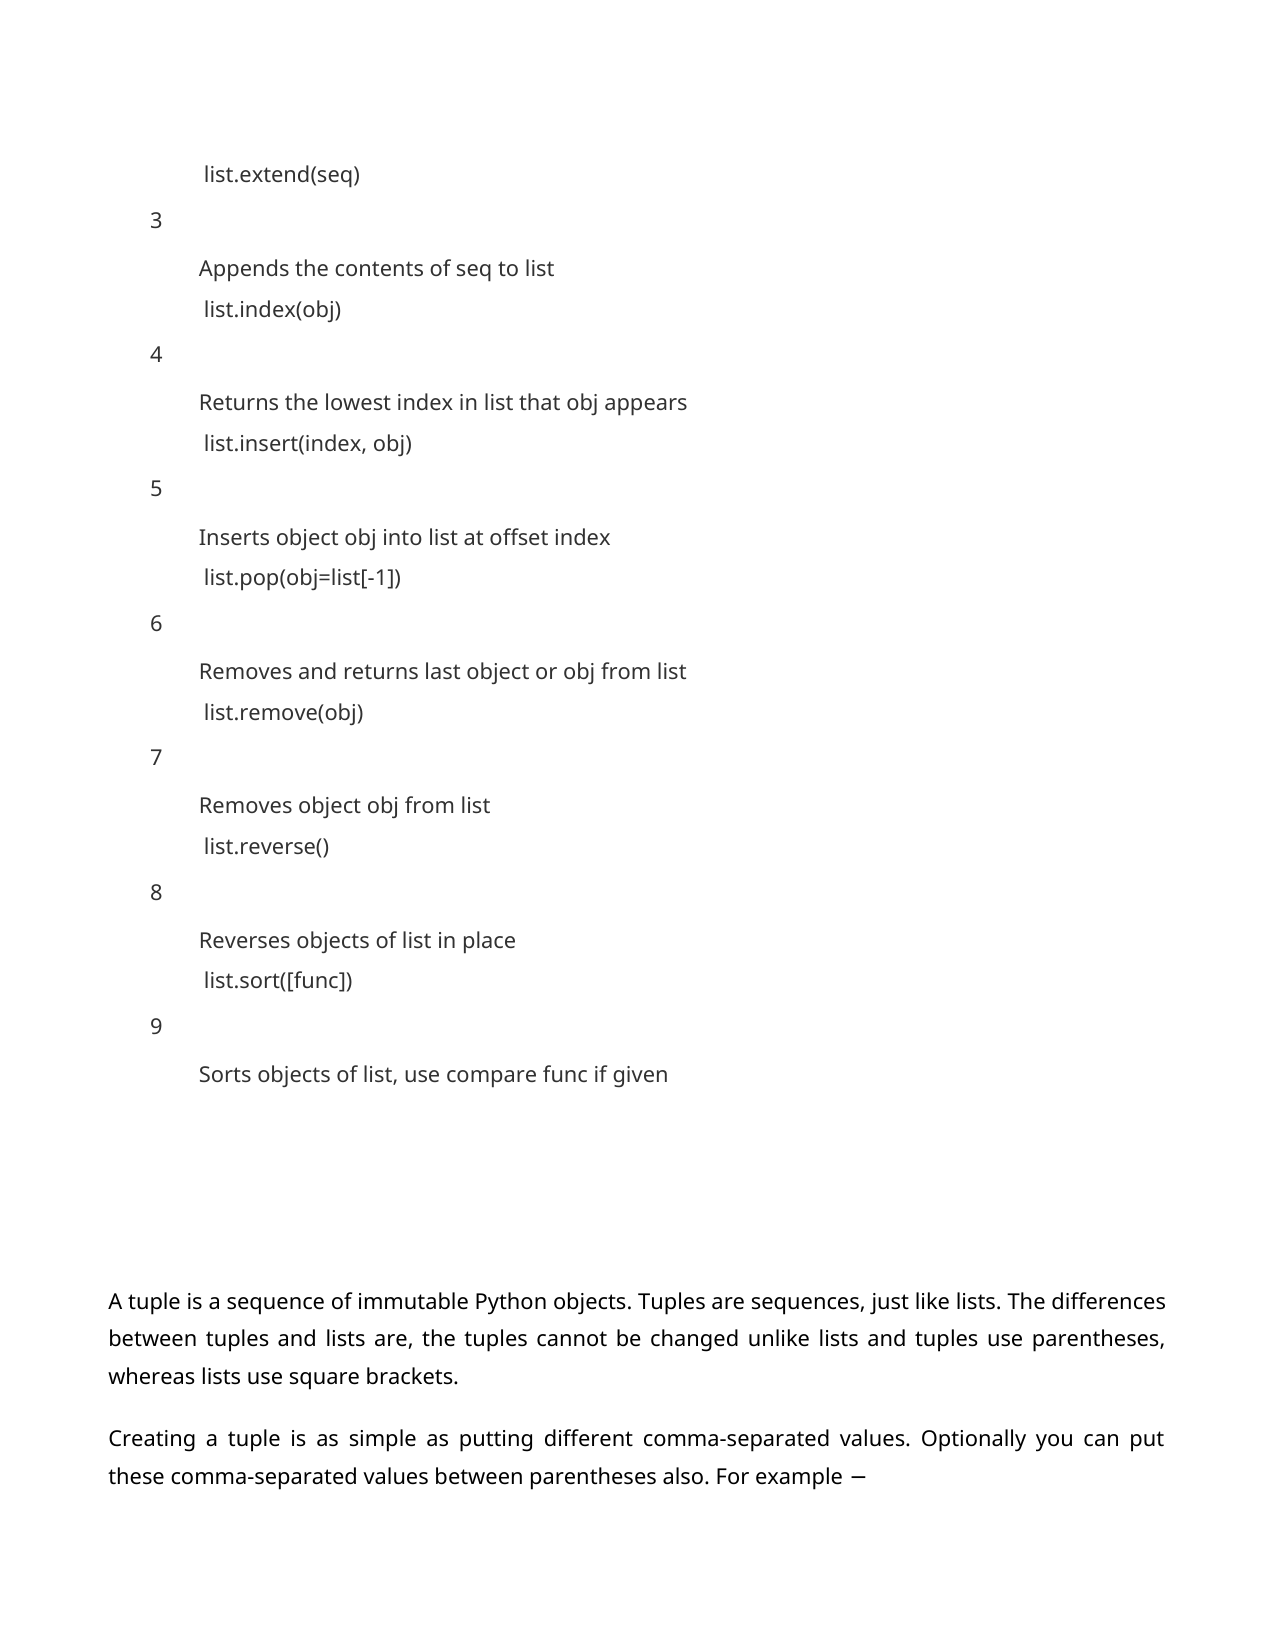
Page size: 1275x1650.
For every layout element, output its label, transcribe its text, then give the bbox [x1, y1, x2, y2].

table_cell 6 [149, 553, 197, 687]
table_cell list.insert(index, obj) Inserts object obj into list at offset index [197, 419, 1123, 553]
text Creating a tuple is as simple as putting different comma-separated values. Optionally you can put these comma-separated values between parentheses also. For example − [108, 1416, 1167, 1491]
table_cell 9 [149, 956, 197, 1091]
table_cell list.reverse() Reverses objects of list in place [197, 822, 1123, 956]
table_cell list.extend(seq) Appends the contents of seq to list [197, 150, 1123, 284]
table_cell 7 [149, 688, 197, 822]
table_cell 4 [149, 284, 197, 419]
table_cell 5 [149, 419, 197, 553]
table_cell 8 [149, 822, 197, 956]
table_cell list.index(obj) Returns the lowest index in list that obj appears [197, 284, 1123, 419]
text A tuple is a sequence of immutable Python objects. Tuples are sequences, just like lists. The differences between tuples and lists are, the tuples cannot be changed unlike lists and tuples use parentheses, whereas lists use square brackets. [108, 1278, 1167, 1391]
table_cell list.pop(obj=list[-1]) Removes and returns last object or obj from list [197, 553, 1123, 687]
table_cell 3 [149, 150, 197, 284]
table_cell list.remove(obj) Removes object obj from list [197, 688, 1123, 822]
table_cell list.sort([func]) Sorts objects of list, use compare func if given [197, 956, 1123, 1091]
